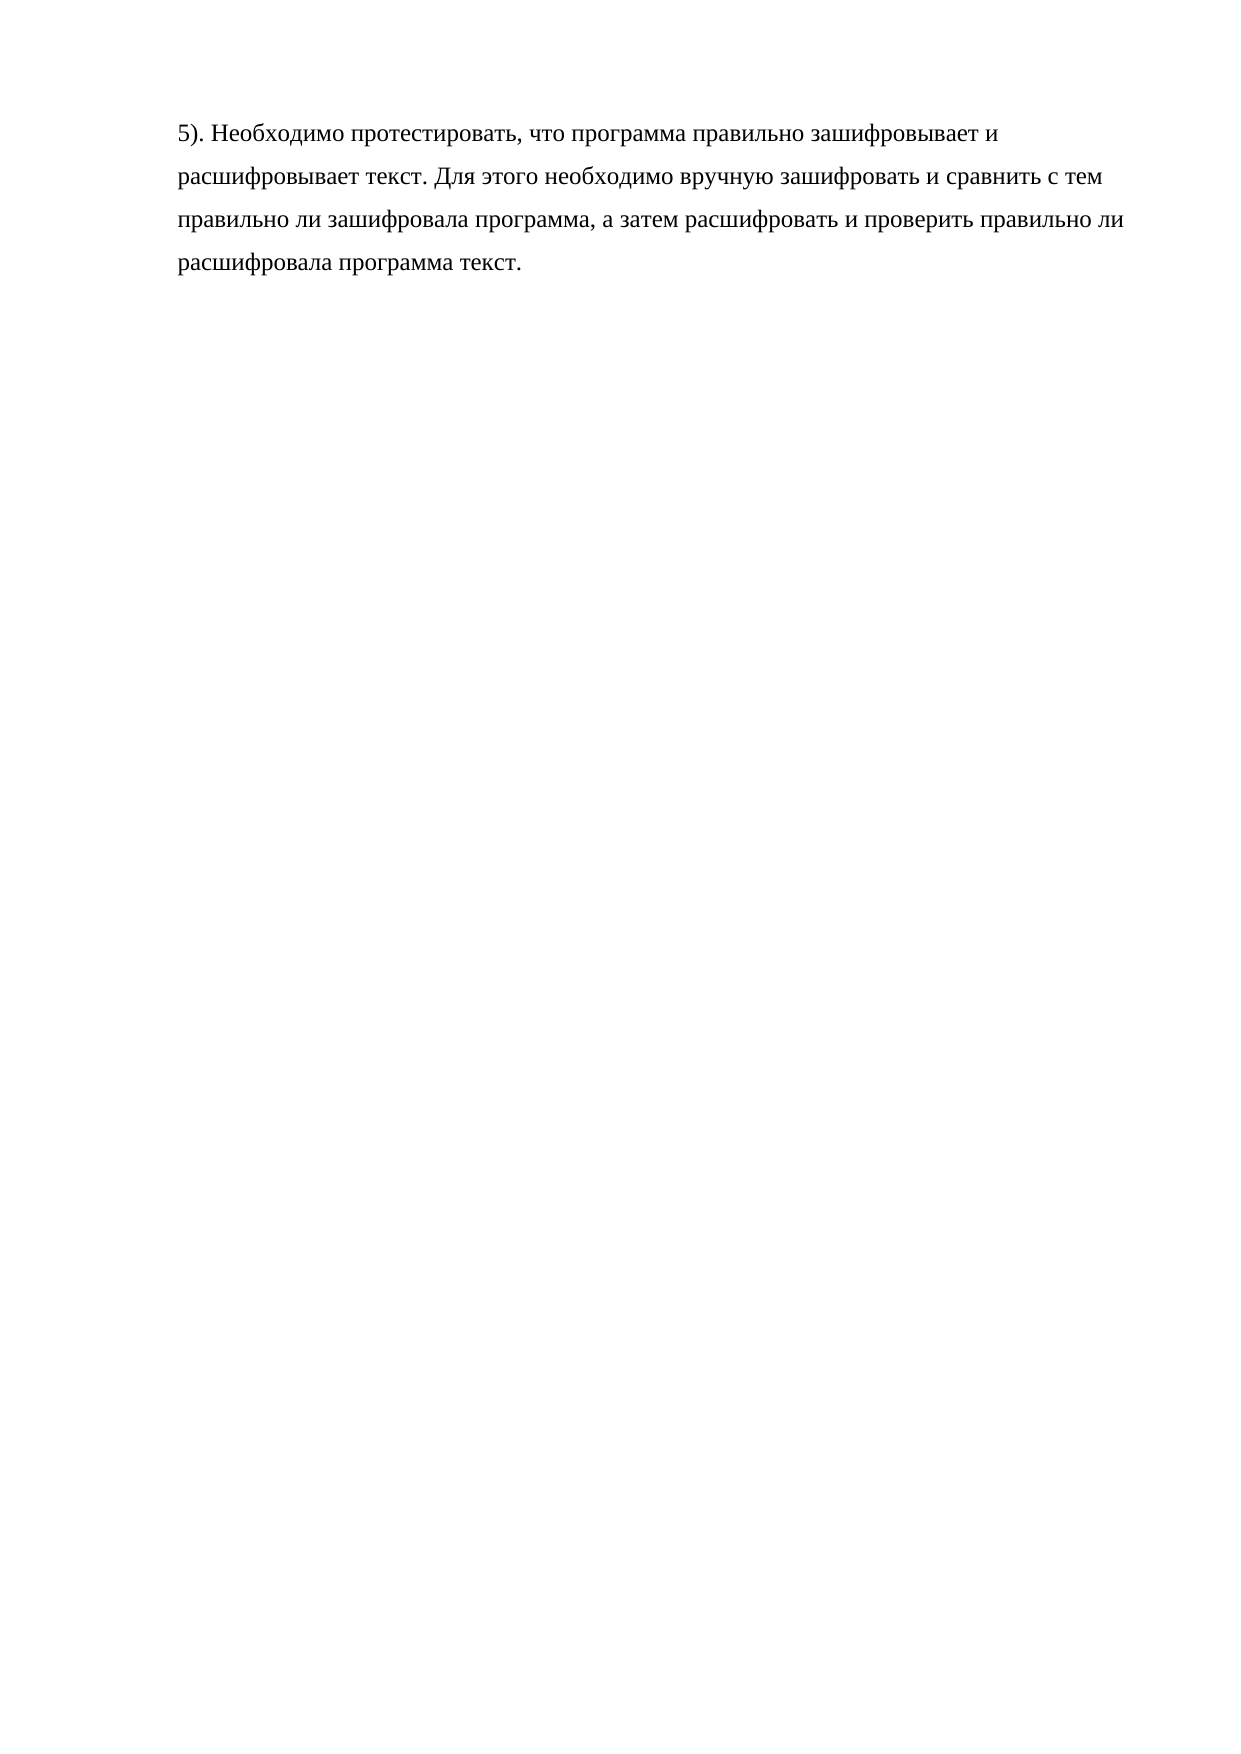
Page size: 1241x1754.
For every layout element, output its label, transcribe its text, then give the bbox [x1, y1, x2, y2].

text 5). Необходимо протестировать, что программа правильно зашифровывает и расшифровывает текст. Для этого необходимо вручную зашифровать и сравнить с тем правильно ли зашифровала программа, а затем расшифровать и проверить правильно ли расшифровала программа текст. [177, 118, 1152, 276]
